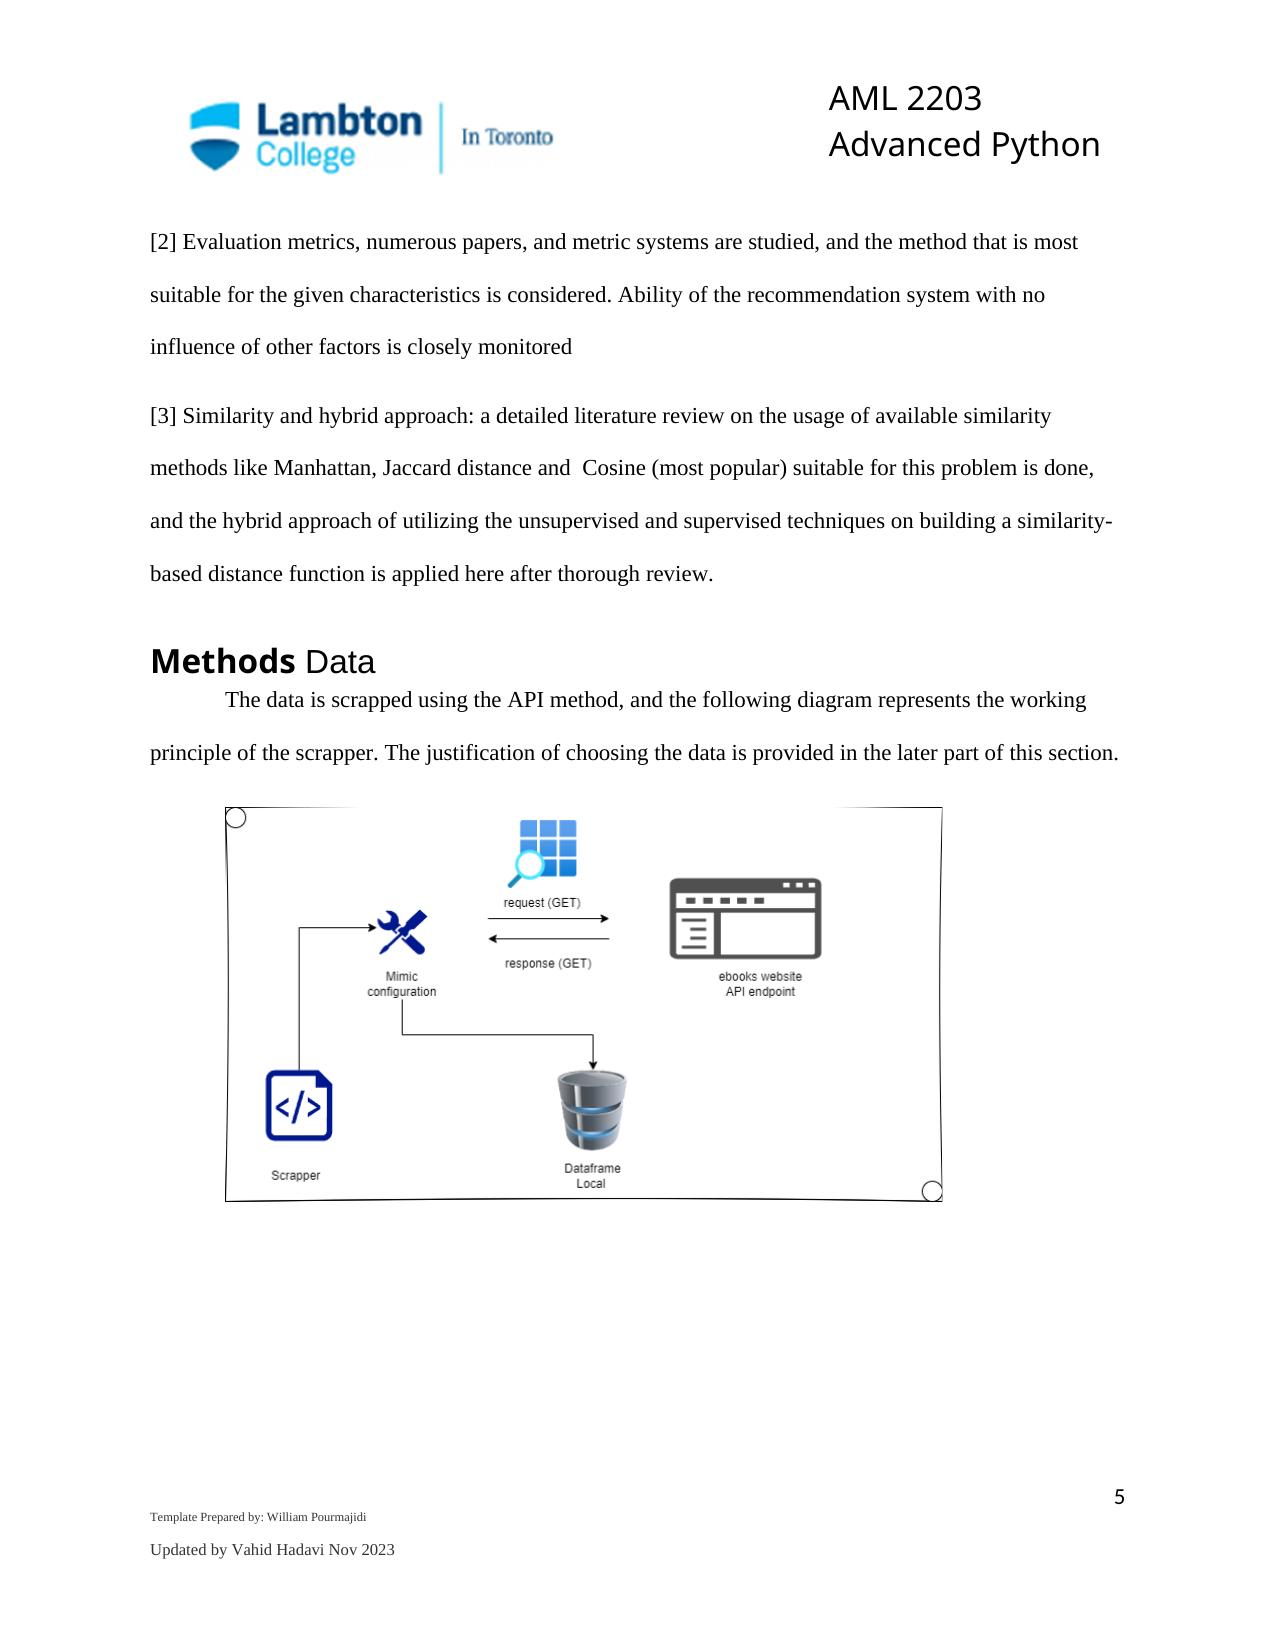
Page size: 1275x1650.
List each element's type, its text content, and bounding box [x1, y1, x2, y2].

picture [225, 807, 943, 1202]
text [3] Similarity and hybrid approach: a detailed literature review on the usage of available similarity methods like Manhattan, Jaccard distance and Cosine (most popular) suitable for this problem is done, and the hybrid approach of utilizing the unsupervised and supervised techniques on building a similarity-based distance function is applied here after thorough review. [150, 402, 1125, 586]
text The data is scrapped using the API method, and the following diagram represents the working principle of the scrapper. The justification of choosing the data is provided in the later part of this section. [150, 686, 1125, 766]
subtitle Methods Data [150, 637, 1125, 683]
text [2] Evaluation metrics, numerous papers, and metric systems are studied, and the method that is most suitable for the given characteristics is considered. Ability of the recommendation system with no influence of other factors is closely monitored [150, 228, 1125, 360]
picture [187, 99, 556, 176]
